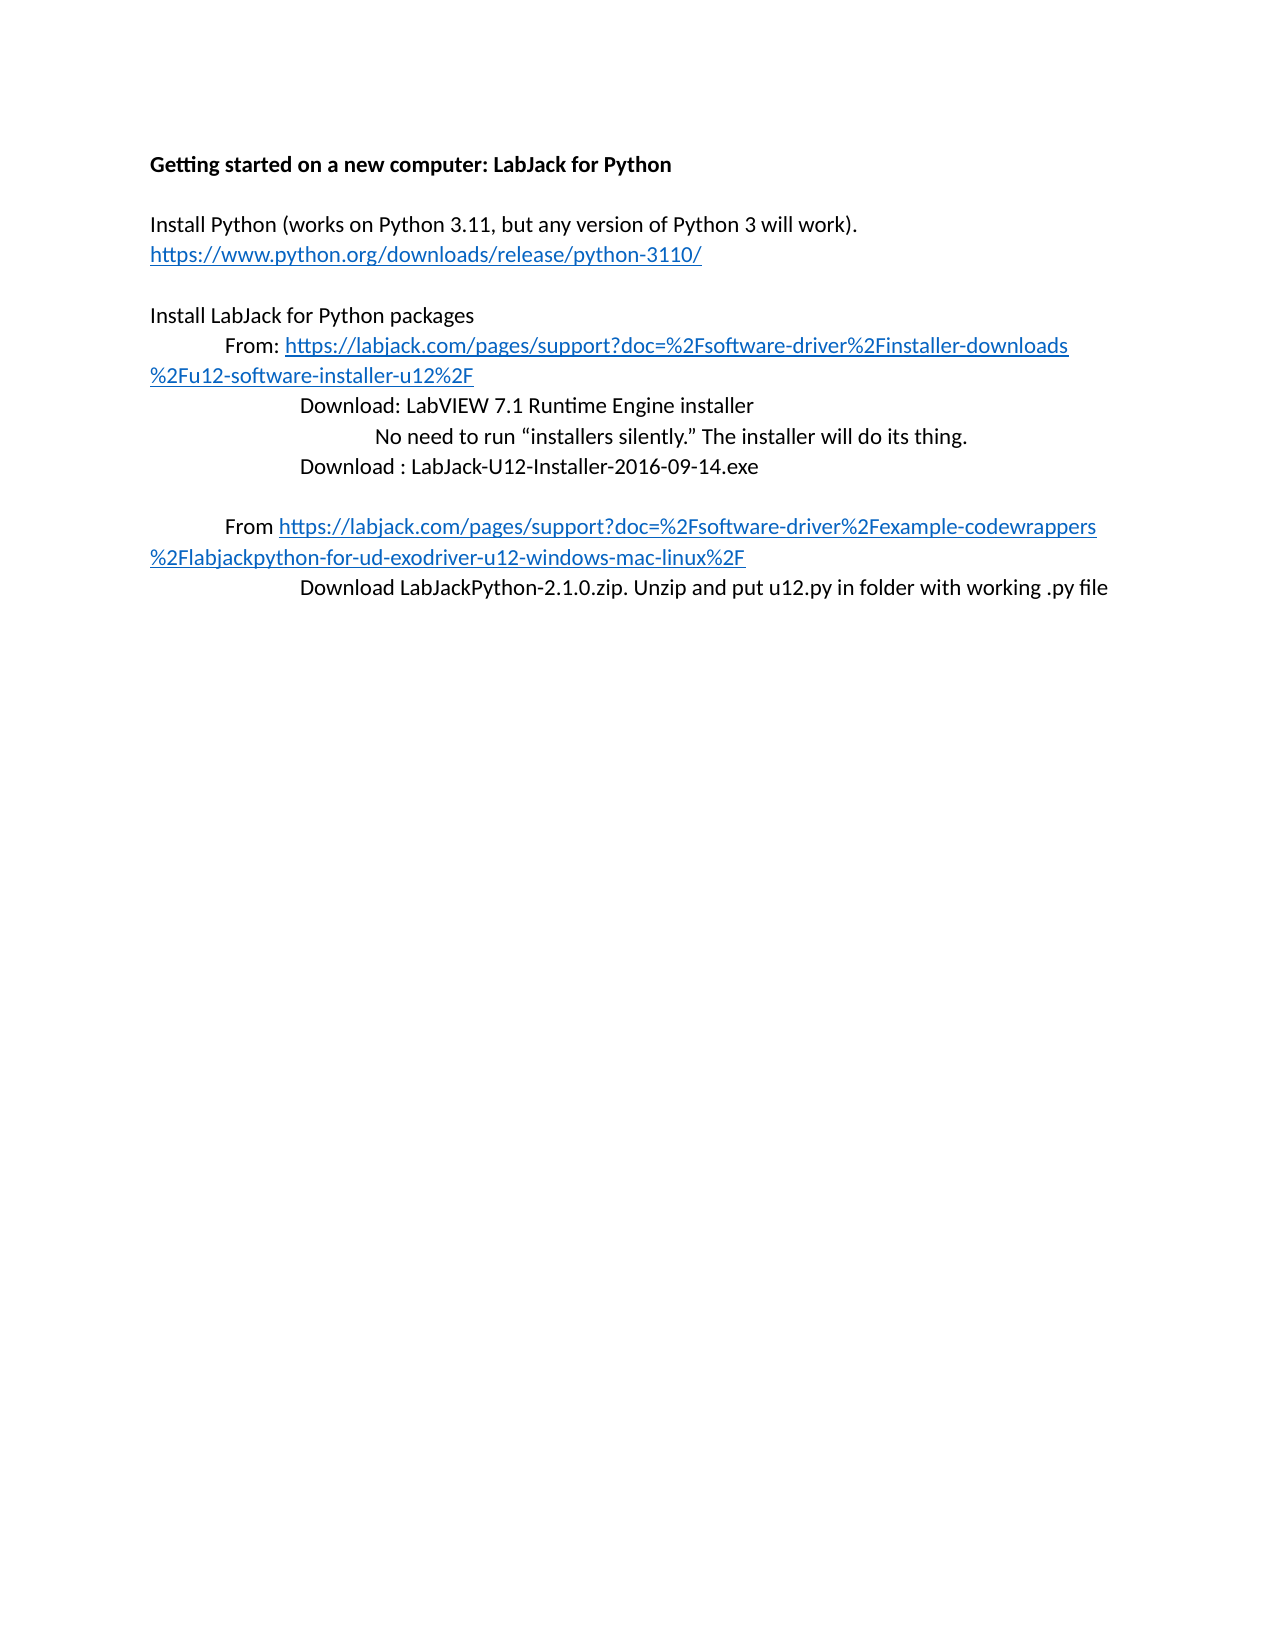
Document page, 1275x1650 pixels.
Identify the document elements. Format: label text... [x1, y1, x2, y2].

text No need to run “installers silently.” The installer will do its thing. [150, 422, 1125, 450]
text From: https://labjack.com/pages/support?doc=%2Fsoftware-driver%2Finstaller-downloads%2Fu12-software-installer-u12%2F [150, 331, 1125, 389]
text From https://labjack.com/pages/support?doc=%2Fsoftware-driver%2Fexample-codewrappers%2Flabjackpython-for-ud-exodriver-u12-windows-mac-linux%2F [150, 512, 1125, 571]
text Download : LabJack-U12-Installer-2016-09-14.exe [225, 452, 1125, 480]
text Download LabJackPython-2.1.0.zip. Unzip and put u12.py in folder with working .py file [150, 573, 1125, 601]
text Download: LabVIEW 7.1 Runtime Engine installer [225, 392, 1125, 420]
text Getting started on a new computer: LabJack for Python Install Python (works on Python 3.11, but any version of Python 3 will work). https://www.python.org/downloads/release/python-3110/ [150, 150, 1125, 269]
text Install LabJack for Python packages [150, 301, 1125, 329]
